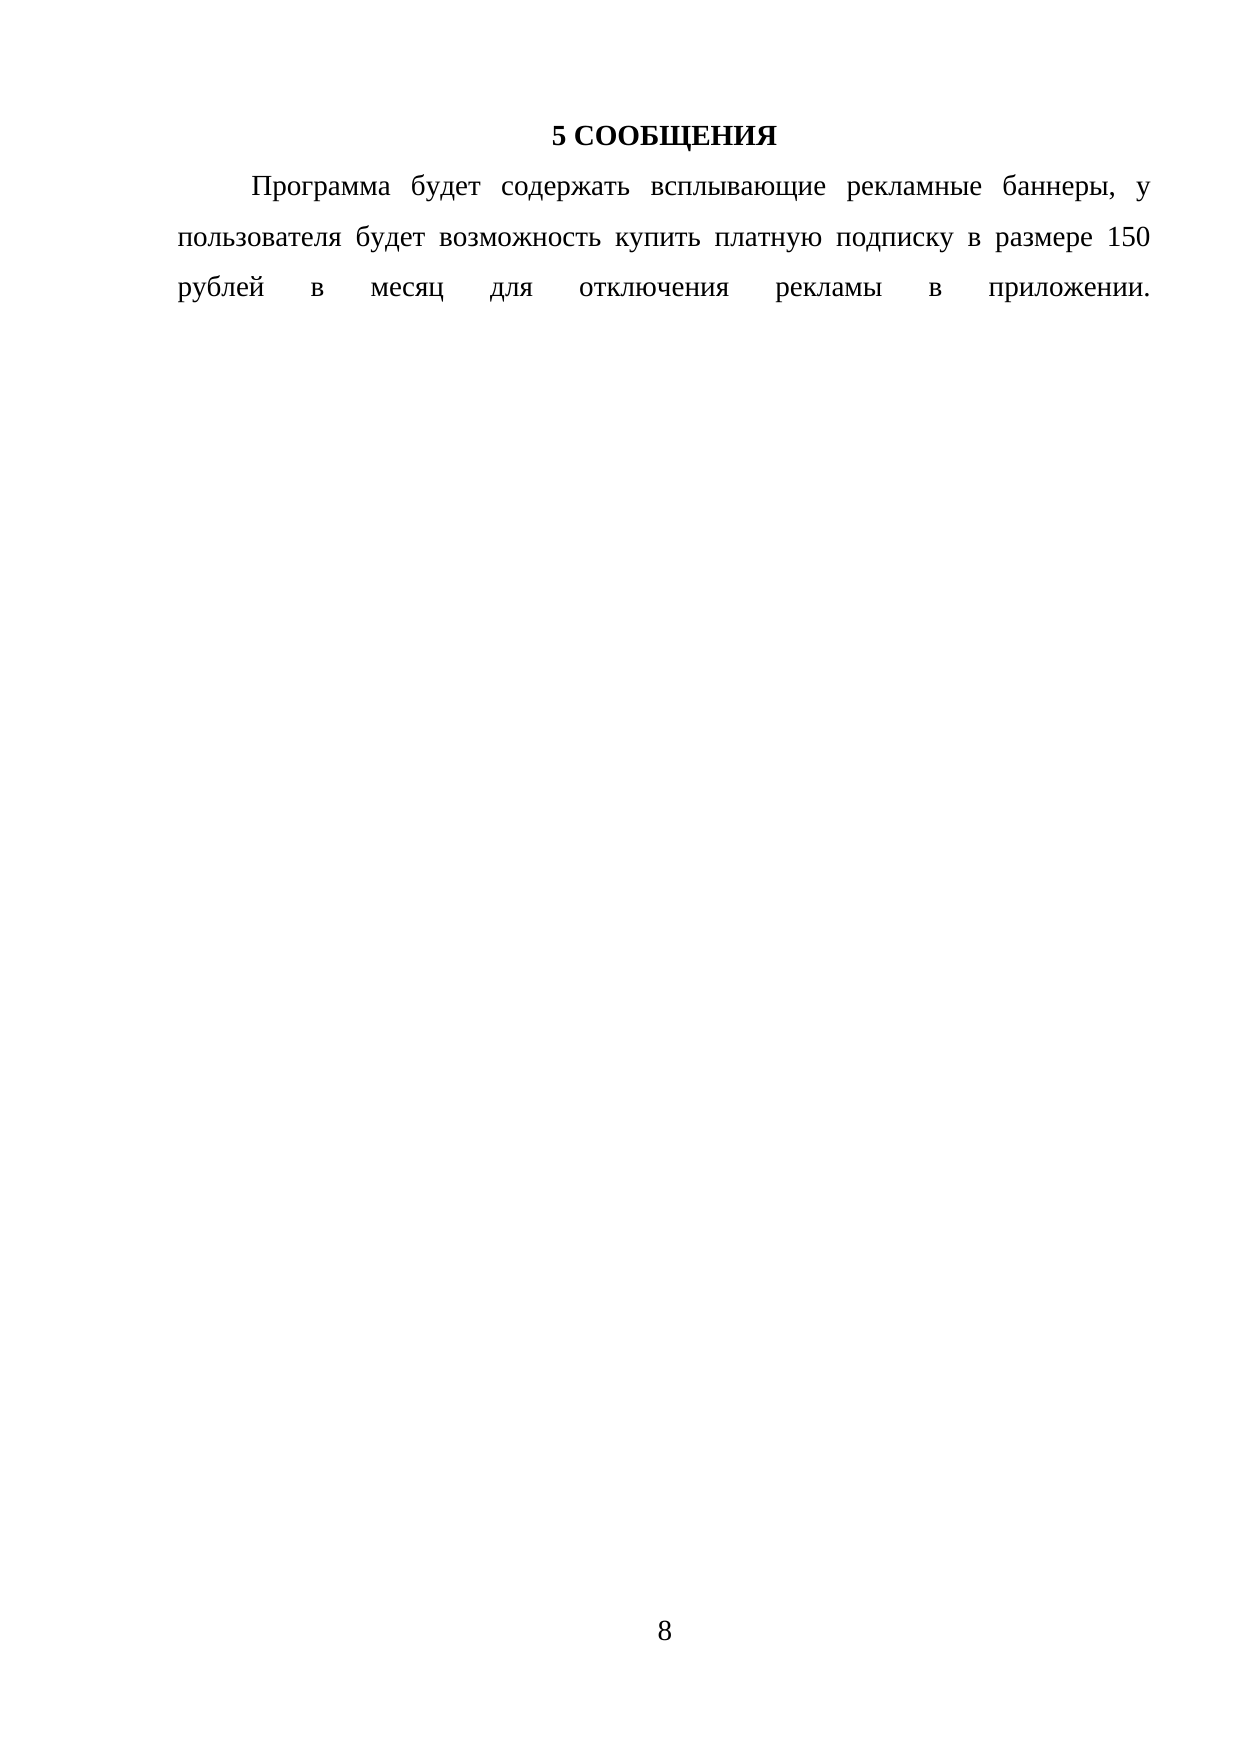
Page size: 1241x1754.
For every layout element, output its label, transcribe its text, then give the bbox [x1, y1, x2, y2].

subtitle 5 СООБЩЕНИЯ [177, 118, 1152, 152]
text Программа будет содержать всплывающие рекламные баннеры, у пользователя будет возможность купить платную подписку в размере 150 рублей в месяц для отключения рекламы в приложении. [177, 168, 1152, 344]
